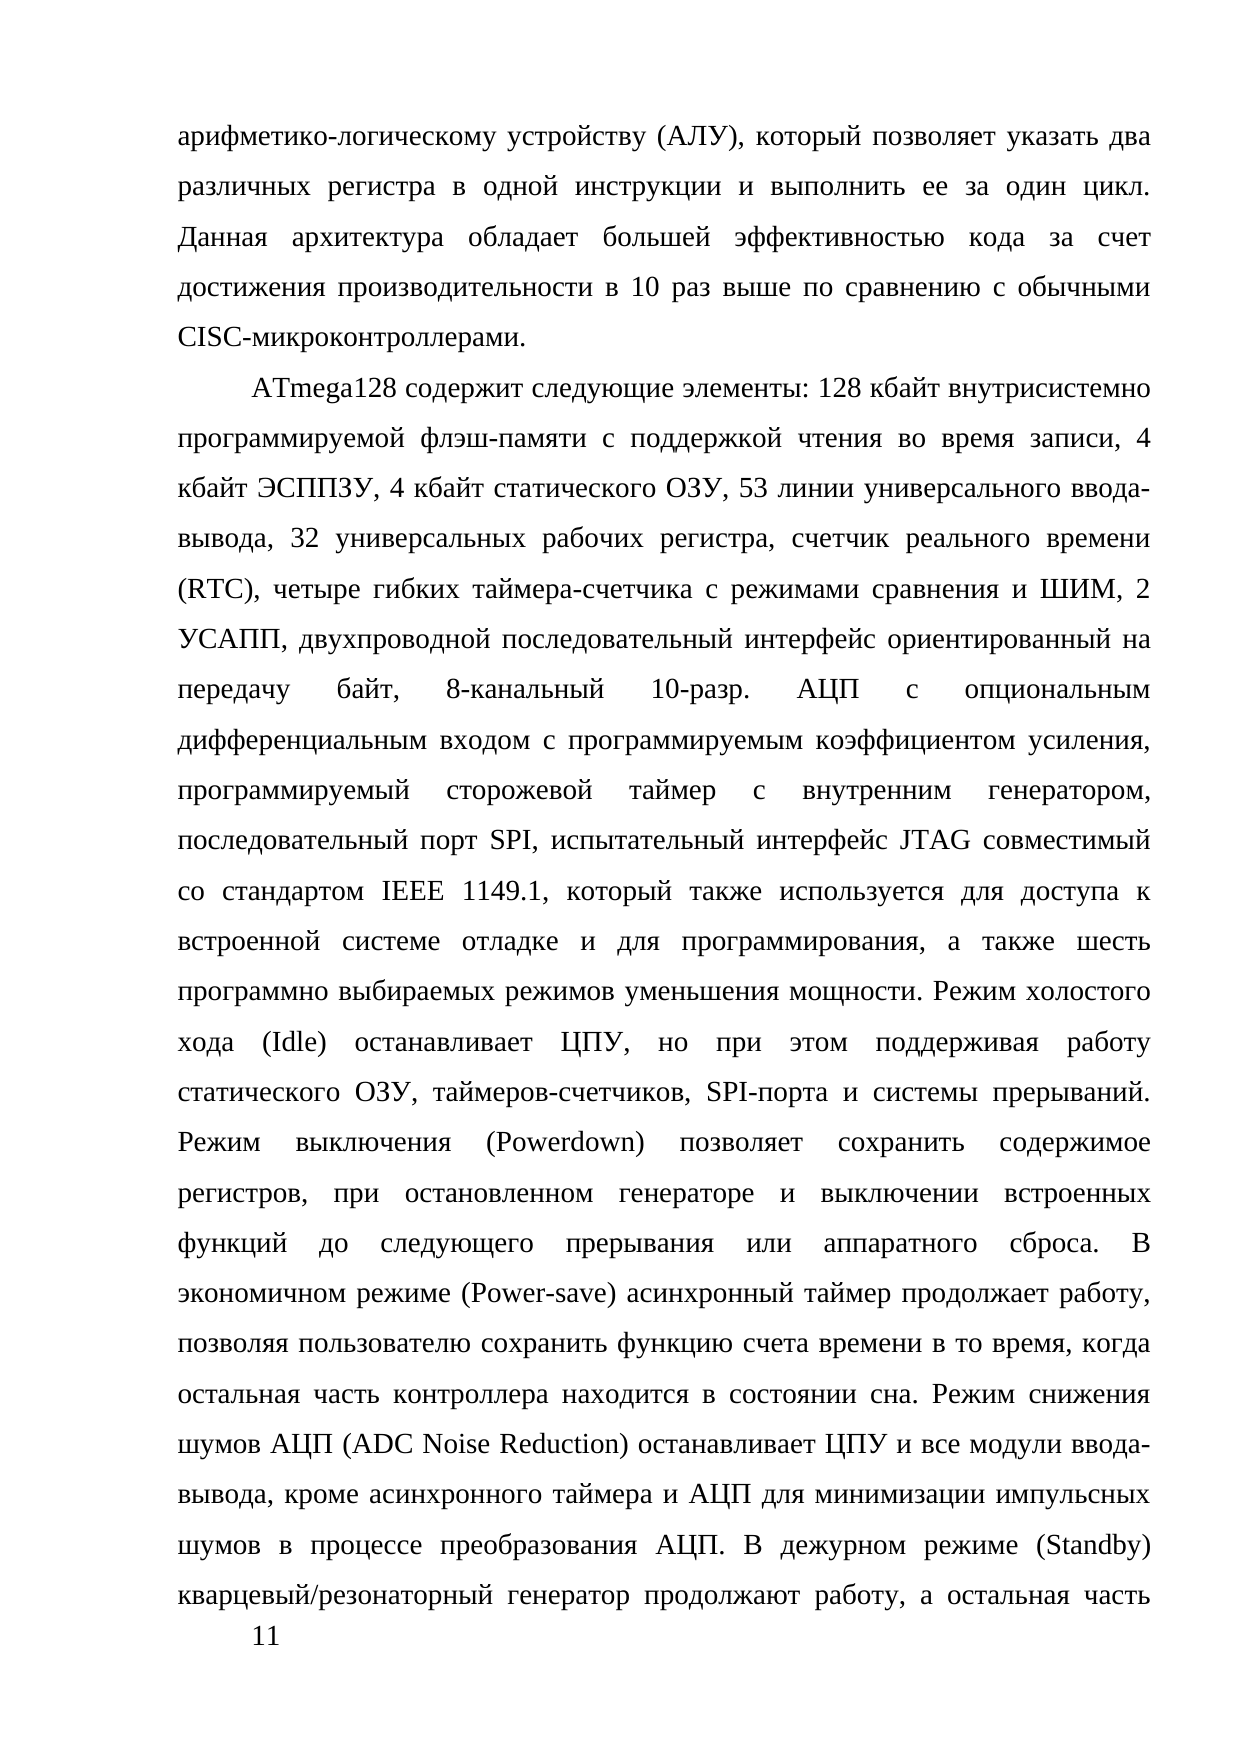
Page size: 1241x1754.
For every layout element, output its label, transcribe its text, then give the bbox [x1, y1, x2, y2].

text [177, 118, 1152, 353]
